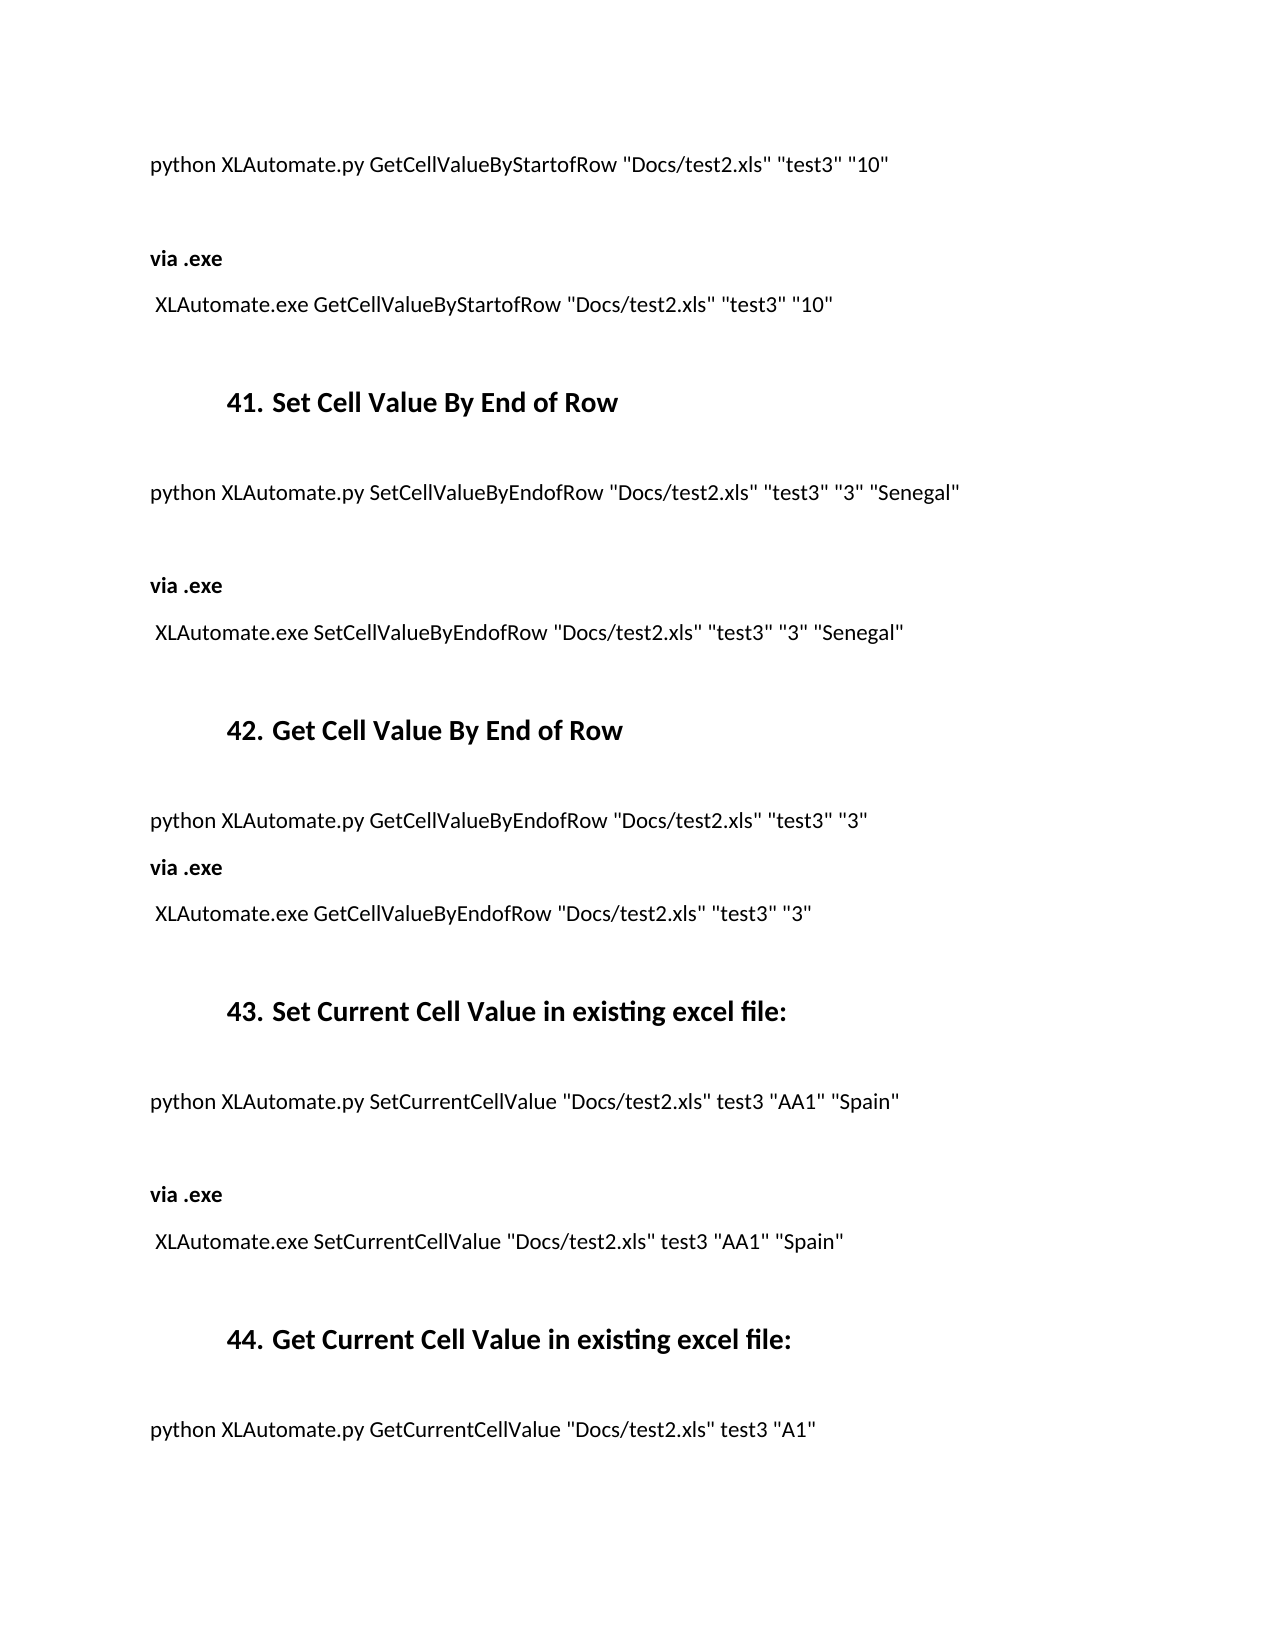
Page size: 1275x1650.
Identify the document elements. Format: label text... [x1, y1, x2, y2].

list Set Cell Value By End of Row [227, 384, 1125, 420]
list Get Current Cell Value in existing excel file: [227, 1321, 1125, 1357]
text python XLAutomate.py GetCellValueByStartofRow "Docs/test2.xls" "test3" "10" [150, 150, 1125, 178]
text python XLAutomate.py SetCellValueByEndofRow "Docs/test2.xls" "test3" "3" "Senegal" [150, 478, 1125, 506]
text via .exe [150, 1181, 1125, 1209]
text via .exe [150, 572, 1125, 600]
list Get Cell Value By End of Row [227, 712, 1125, 748]
text XLAutomate.exe SetCurrentCellValue "Docs/test2.xls" test3 "AA1" "Spain" [150, 1227, 1125, 1256]
text python XLAutomate.py GetCurrentCellValue "Docs/test2.xls" test3 "A1" [150, 1415, 1125, 1443]
text python XLAutomate.py GetCellValueByEndofRow "Docs/test2.xls" "test3" "3" [150, 806, 1125, 834]
text XLAutomate.exe GetCellValueByEndofRow "Docs/test2.xls" "test3" "3" [150, 899, 1125, 928]
text XLAutomate.exe SetCellValueByEndofRow "Docs/test2.xls" "test3" "3" "Senegal" [150, 618, 1125, 647]
text via .exe [150, 244, 1125, 272]
text python XLAutomate.py SetCurrentCellValue "Docs/test2.xls" test3 "AA1" "Spain" [150, 1087, 1125, 1115]
list Set Current Cell Value in existing excel file: [227, 993, 1125, 1029]
text XLAutomate.exe GetCellValueByStartofRow "Docs/test2.xls" "test3" "10" [150, 291, 1125, 319]
text via .exe [150, 853, 1125, 881]
